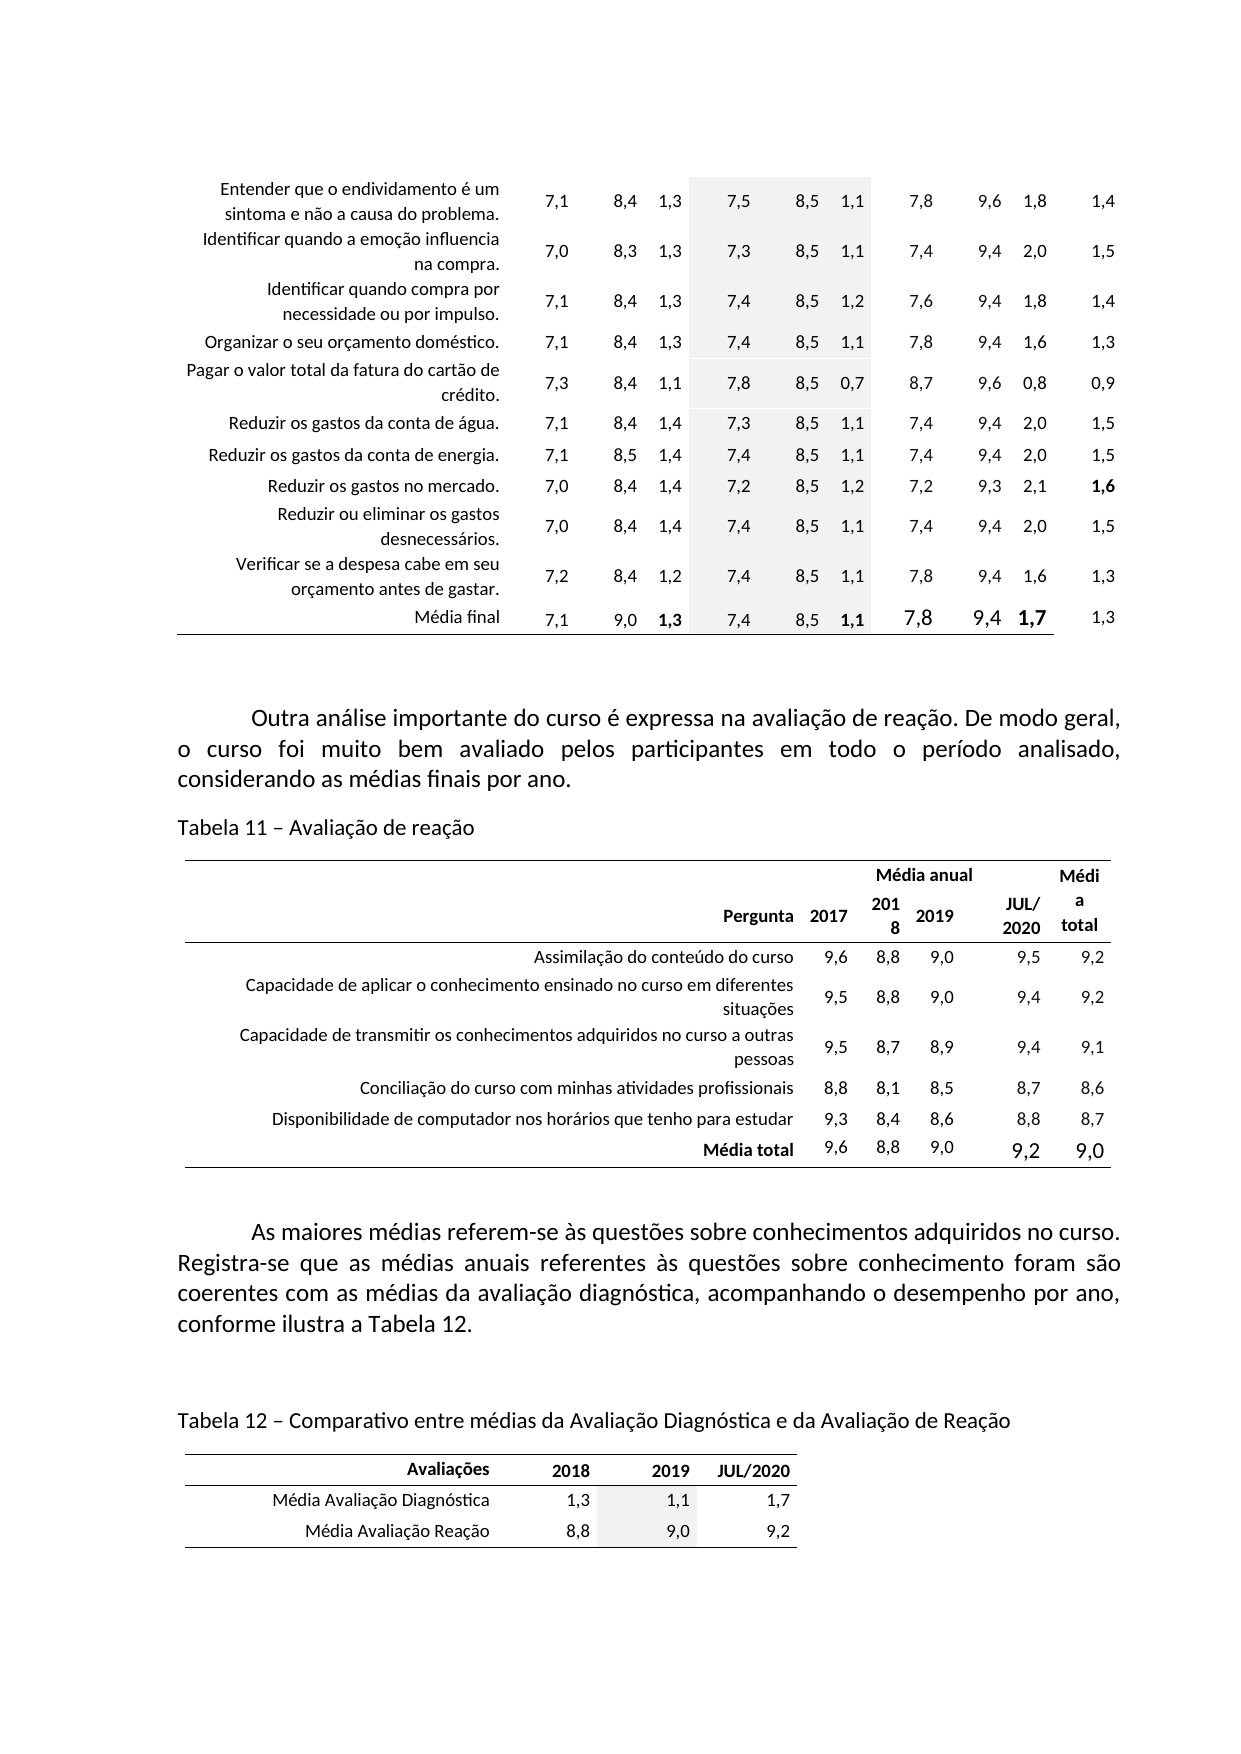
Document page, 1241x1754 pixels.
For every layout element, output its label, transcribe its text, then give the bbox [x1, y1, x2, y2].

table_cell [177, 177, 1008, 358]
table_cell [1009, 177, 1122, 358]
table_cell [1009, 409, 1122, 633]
text Tabela 12 – Comparativo entre médias da Avaliação Diagnóstica e da Avaliação de Reação [177, 1407, 1122, 1435]
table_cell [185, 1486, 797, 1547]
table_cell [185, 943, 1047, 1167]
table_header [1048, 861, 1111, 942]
text As maiores médias referem-se às questões sobre conhecimentos adquiridos no curso. Registra-se que as médias anuais referentes às questões sobre conhecimento foram são coerentes com as médias da avaliação diagnóstica, acompanhando o desempenho por ano, conforme ilustra a Tabela 12. [177, 1217, 1122, 1339]
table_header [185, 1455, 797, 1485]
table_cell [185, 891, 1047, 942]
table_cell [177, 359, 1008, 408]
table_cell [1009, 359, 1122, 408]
text Outra análise importante do curso é expressa na avaliação de reação. De modo geral, o curso foi muito bem avaliado pelos participantes em todo o período analisado, considerando as médias finais por ano. [177, 702, 1122, 794]
text Tabela 11 – Avaliação de reação [177, 813, 1122, 841]
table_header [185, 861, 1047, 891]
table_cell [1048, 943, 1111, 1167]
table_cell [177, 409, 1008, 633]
